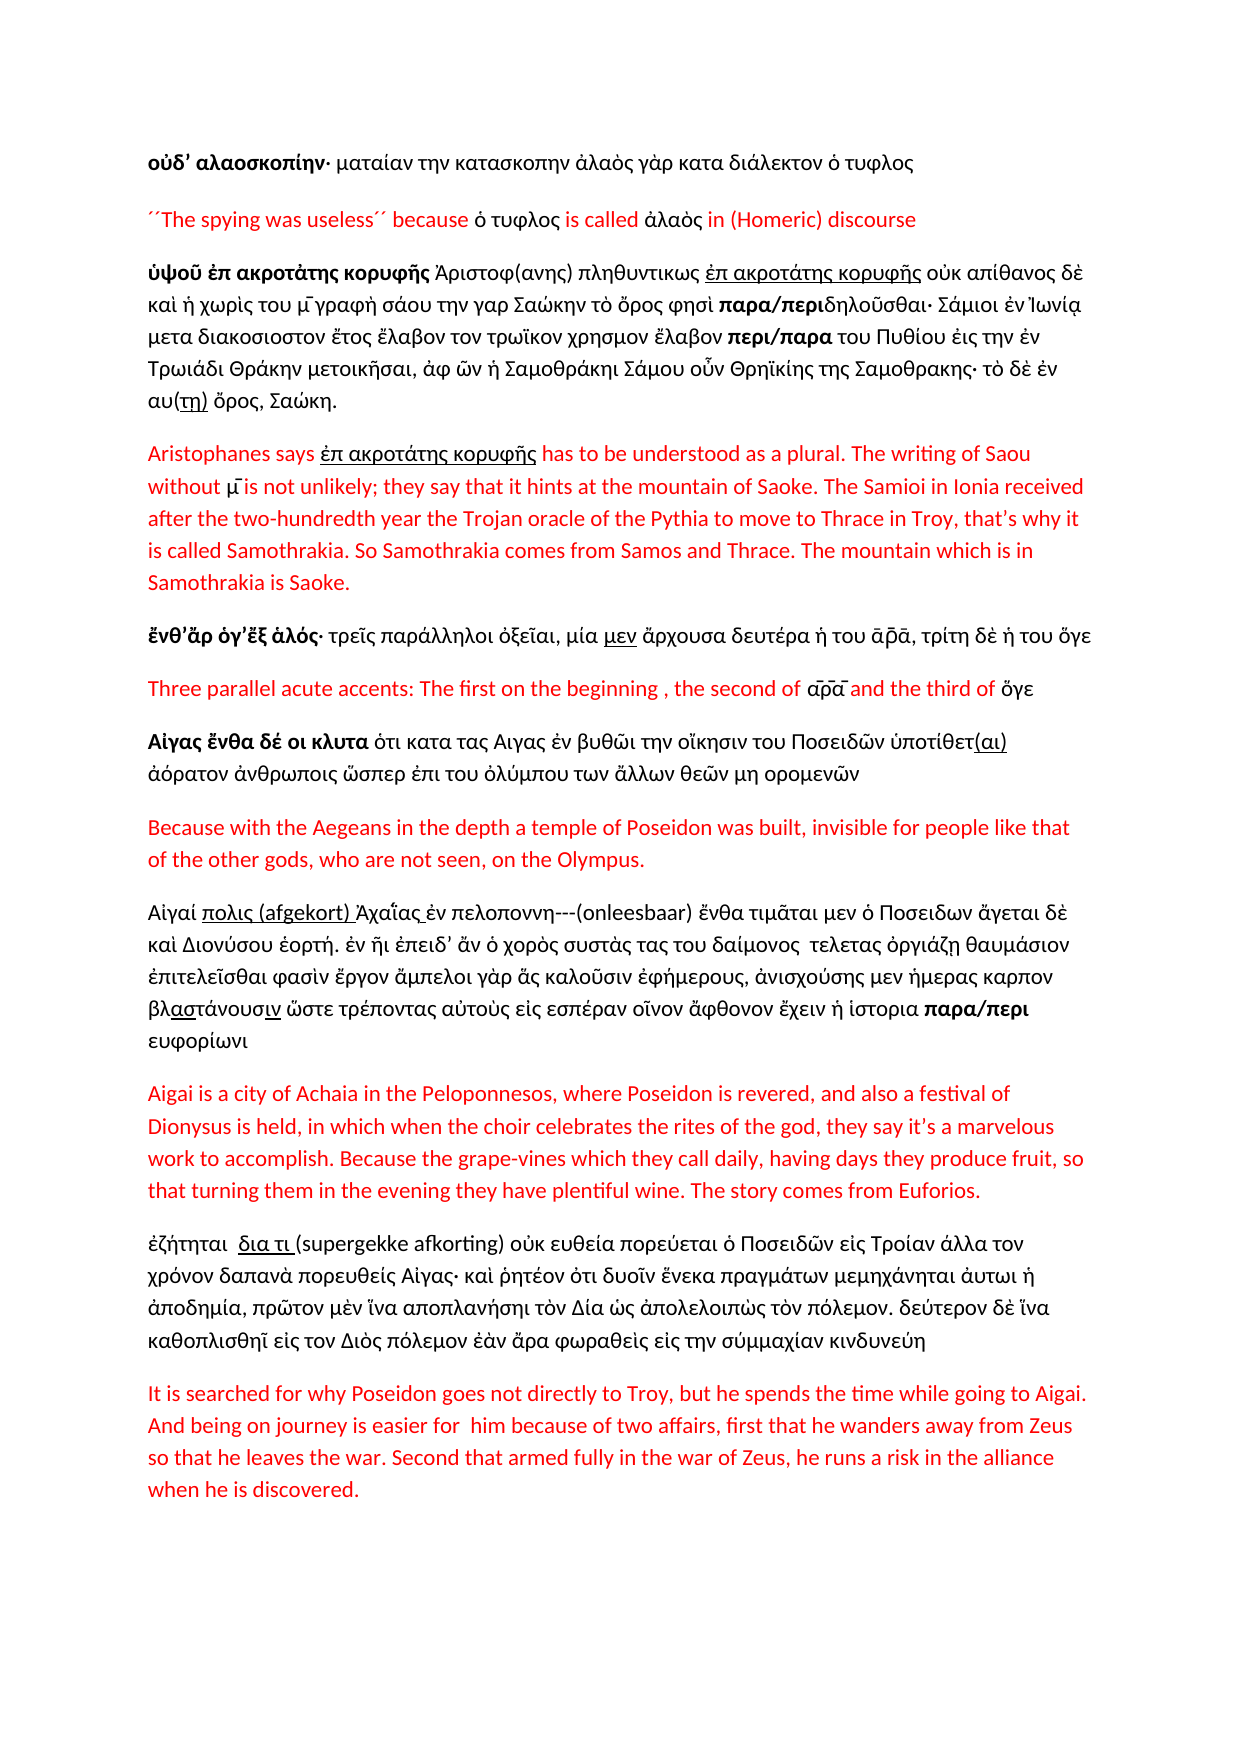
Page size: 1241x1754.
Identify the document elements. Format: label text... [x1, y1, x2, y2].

text ἐζήτηται δια τι (supergekke afkorting) οὐκ ευθεία πορεύεται ὁ Ποσειδῶν εἰς Τροίαν άλλα τον χρόνον δαπανὰ πορευθείς Αἰγας· καὶ ῥητέον ὀτι δυοῖν ἕνεκα πραγμάτων μεμηχάνηται ἀυτωι ἡ ἀποδημία, πρῶτον μὲν ἵνα αποπλανήσηι τὸν Δία ὡς ἀπολελοιπὼς τὸν πόλεμον. δεύτερον δὲ ἵνα καθοπλισθηῖ εἰς τον Διὸς πόλεμον ἐὰν ἄρα φωραθεὶς εἰς την σύμμαχίαν κινδυνεύη [148, 1229, 1093, 1354]
text Aristophanes says ἐπ ακροτάτης κορυφῆς has to be understood as a plural. The writing of Saou without μ̄ is not unlikely; they say that it hints at the mountain of Saoke. The Samioi in Ionia received after the two-hundredth year the Trojan oracle of the Pythia to move to Thrace in Troy, that’s why it is called Samothrakia. So Samothrakia comes from Samos and Thrace. The mountain which is in Samothrakia is Saoke. [148, 439, 1093, 596]
text οὐδ’ αλαοσκοπίην· ματαίαν την κατασκοπην ἀλαὸς γὰρ κατα διάλεκτον ὁ τυφλος [148, 148, 1093, 176]
text Because with the Aegeans in the depth a temple of Poseidon was built, invisible for people like that of the other gods, who are not seen, on the Olympus. [148, 813, 1093, 873]
text ὑψοῦ ἐπ ακροτἀτης κορυφῆς Ἀριστοφ(ανης) πληθυντικως ἐπ ακροτάτης κορυφῆς οὐκ απίθανος δὲ καὶ ἡ χωρὶς του μ̄ γραφὴ σάου την γαρ Σαώκην τὸ ὄρος φησὶ παρα/περιδηλοῦσθαι· Σάμιοι ἐν Ἰωνίᾳ μετα διακοσιοστον ἔτος ἔλαβον τον τρωϊκον χρησμον ἔλαβον περι/παρα του Πυθίου ἐις την ἐν Τρωιάδι Θράκην μετοικῆσαι, ἀφ ῶν ἡ Σαμοθράκηι Σάμου οὖν Θρηϊκίης της Σαμοθρακης· τὸ δὲ ἐν αυ(τῃ) ὄρος, Σαώκη. [148, 258, 1093, 414]
text ἔνθ’ἄρ ὁγ’ἔξ ἁλός· τρεῖς παράλληλοι ὀξεῖαι, μία μεν ἄρχουσα δευτέρα ἡ του ᾱρ̄ᾱ, τρίτη δὲ ἡ του ὅγε [148, 621, 1093, 649]
text Aigai is a city of Achaia in the Peloponnesos, where Poseidon is revered, and also a festival of Dionysus is held, in which when the choir celebrates the rites of the god, they say it’s a marvelous work to accomplish. Because the grape-vines which they call daily, having days they produce fruit, so that turning them in the evening they have plentiful wine. The story comes from Euforios. [148, 1079, 1093, 1204]
text Αἰγας ἔνθα δέ οι κλυτα ὁτι κατα τας Αιγας ἐν βυθῶι την οἴκησιν του Ποσειδῶν ὑποτίθετ(αι) ἀόρατον ἀνθρωποις ὥσπερ ἐπι του ὀλύμπου των ἄλλων θεῶν μη ορομενῶν [148, 727, 1093, 788]
text Three parallel acute accents: The first on the beginning , the second of ᾱρ̄ᾱ and the third of ὅγε [148, 674, 1093, 702]
text It is searched for why Poseidon goes not directly to Troy, but he spends the time while going to Aigai. And being on journey is easier for him because of two affairs, first that he wanders away from Zeus so that he leaves the war. Second that armed fully in the war of Zeus, he runs a risk in the alliance when he is discovered. [148, 1379, 1093, 1503]
text ´´The spying was useless´´ because ὁ τυφλος is called ἀλαὸς in (Homeric) discourse [148, 205, 1093, 233]
text Αἰγαί πολις (afgekort) Ἀχαΐας ἐν πελοποννη---(onleesbaar) ἔνθα τιμᾶται μεν ὁ Ποσειδων ἄγεται δὲ καὶ Διονύσου ἑορτή. ἐν ῆι ἐπειδ’ ἄν ὁ χορὸς συστὰς τας του δαίμονος τελετας ὀργιάζῃ θαυμάσιον ἐπιτελεῖσθαι φασὶν ἔργον ἄμπελοι γὰρ ἅς καλοῦσιν ἐφήμερους, ἀνισχούσης μεν ἡμερας καρπον βλαστάνουσιν ὥστε τρέποντας αὐτοὺς εἰς εσπέραν οῖνον ἄφθονον ἔχειν ἡ ἱστορια παρα/περι ευφορίωνι [148, 898, 1093, 1054]
